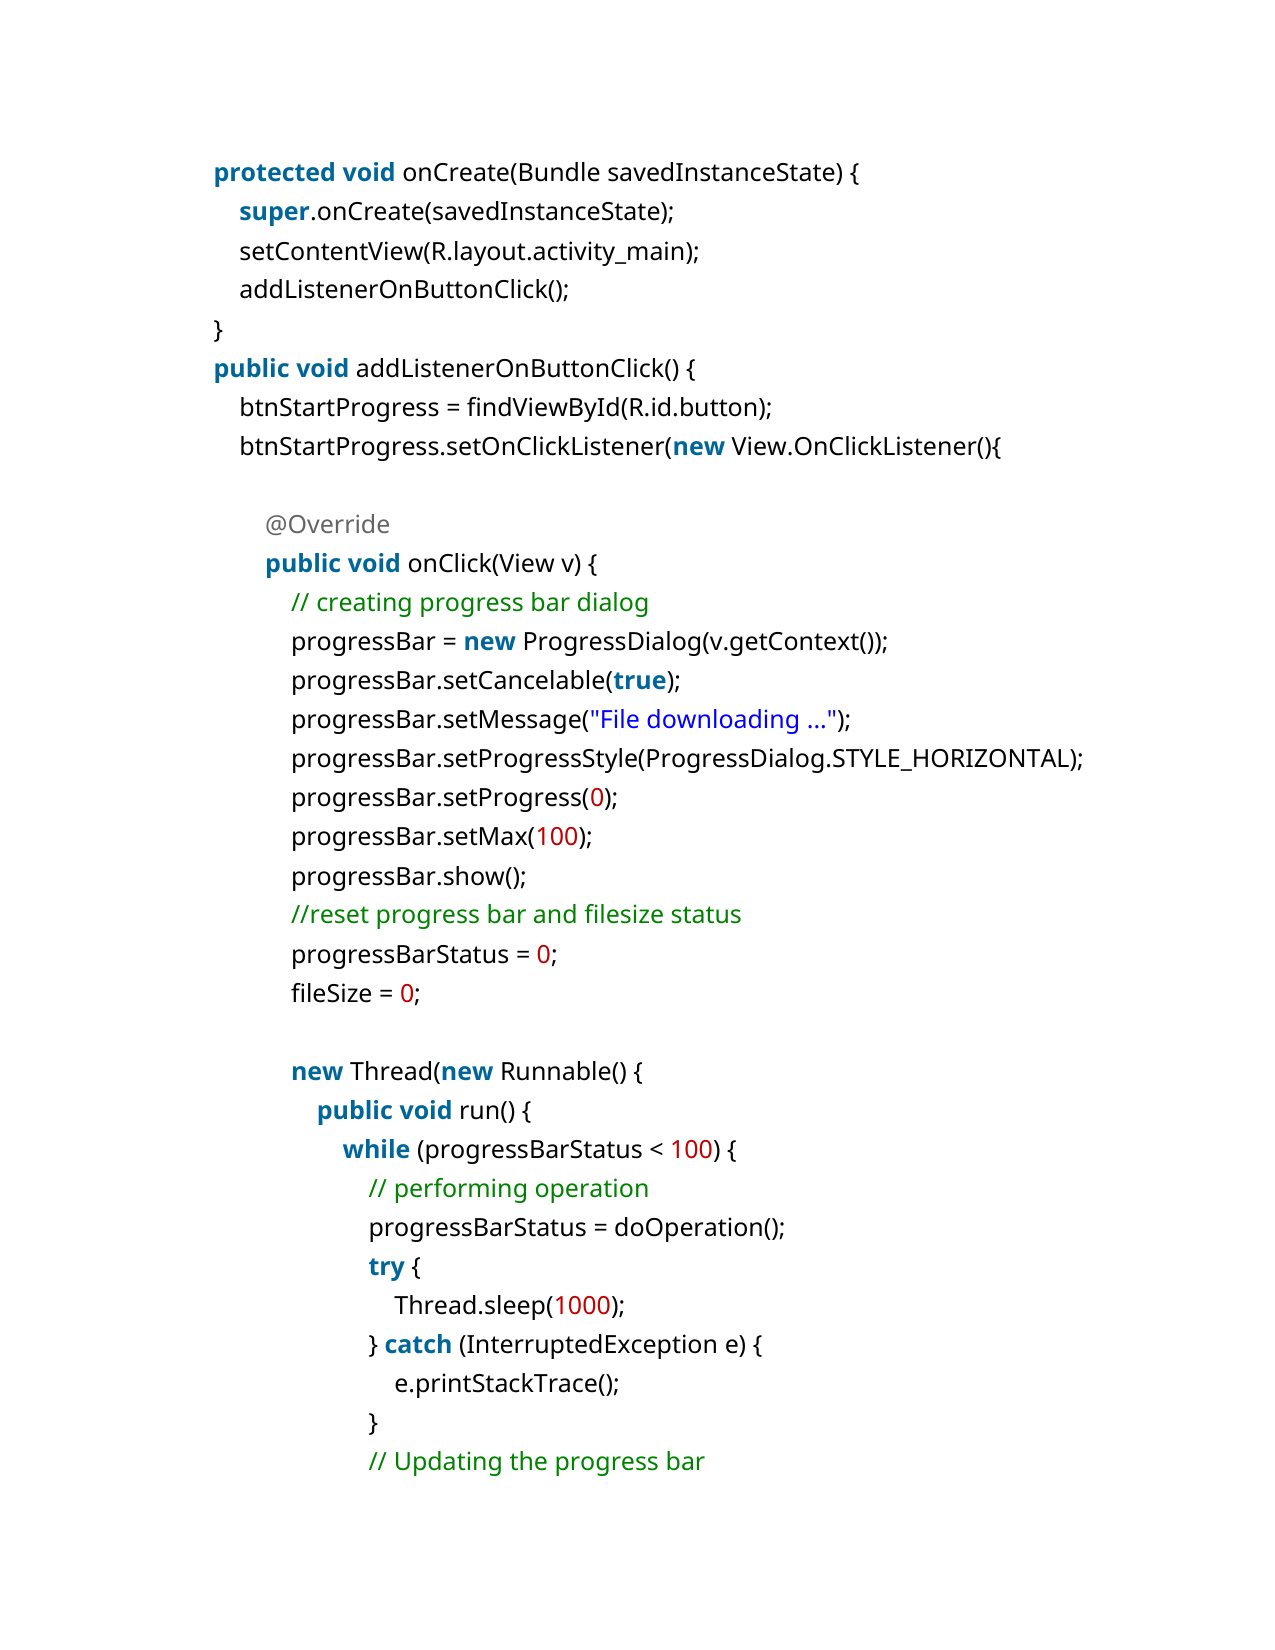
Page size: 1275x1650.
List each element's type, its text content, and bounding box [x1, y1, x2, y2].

text } [187, 1400, 1125, 1439]
text public void addListenerOnButtonClick() { [187, 345, 1125, 384]
text progressBar.setMessage("File downloading ..."); [187, 697, 1125, 736]
text // creating progress bar dialog [187, 580, 1125, 619]
text while (progressBarStatus < 100) { [187, 1127, 1125, 1166]
text progressBar.setCancelable(true); [187, 658, 1125, 697]
text progressBar.setProgressStyle(ProgressDialog.STYLE_HORIZONTAL); [187, 736, 1125, 775]
text Thread.sleep(1000); [187, 1283, 1125, 1322]
text progressBar.setMax(100); [187, 814, 1125, 853]
text progressBarStatus = 0; [187, 931, 1125, 970]
text protected void onCreate(Bundle savedInstanceState) { [187, 150, 1125, 189]
text try { [187, 1244, 1125, 1283]
text progressBar.show(); [187, 853, 1125, 892]
text super.onCreate(savedInstanceState); [187, 189, 1125, 228]
text public void run() { [187, 1087, 1125, 1127]
text new Thread(new Runnable() { [187, 1048, 1125, 1087]
text } [187, 306, 1125, 345]
text // Updating the progress bar [187, 1439, 1125, 1478]
text //reset progress bar and filesize status [187, 892, 1125, 931]
text e.printStackTrace(); [187, 1361, 1125, 1400]
text } catch (InterruptedException e) { [187, 1322, 1125, 1361]
text public void onClick(View v) { [187, 541, 1125, 580]
text btnStartProgress = findViewById(R.id.button); [187, 384, 1125, 423]
text progressBar.setProgress(0); [187, 775, 1125, 814]
text setContentView(R.layout.activity_main); [187, 228, 1125, 267]
text fileSize = 0; [187, 970, 1125, 1009]
text addListenerOnButtonClick(); [187, 267, 1125, 306]
text progressBarStatus = doOperation(); [187, 1205, 1125, 1244]
text btnStartProgress.setOnClickListener(new View.OnClickListener(){ [187, 423, 1125, 462]
text progressBar = new ProgressDialog(v.getContext()); [187, 619, 1125, 658]
text @Override [187, 502, 1125, 541]
text // performing operation [187, 1166, 1125, 1205]
